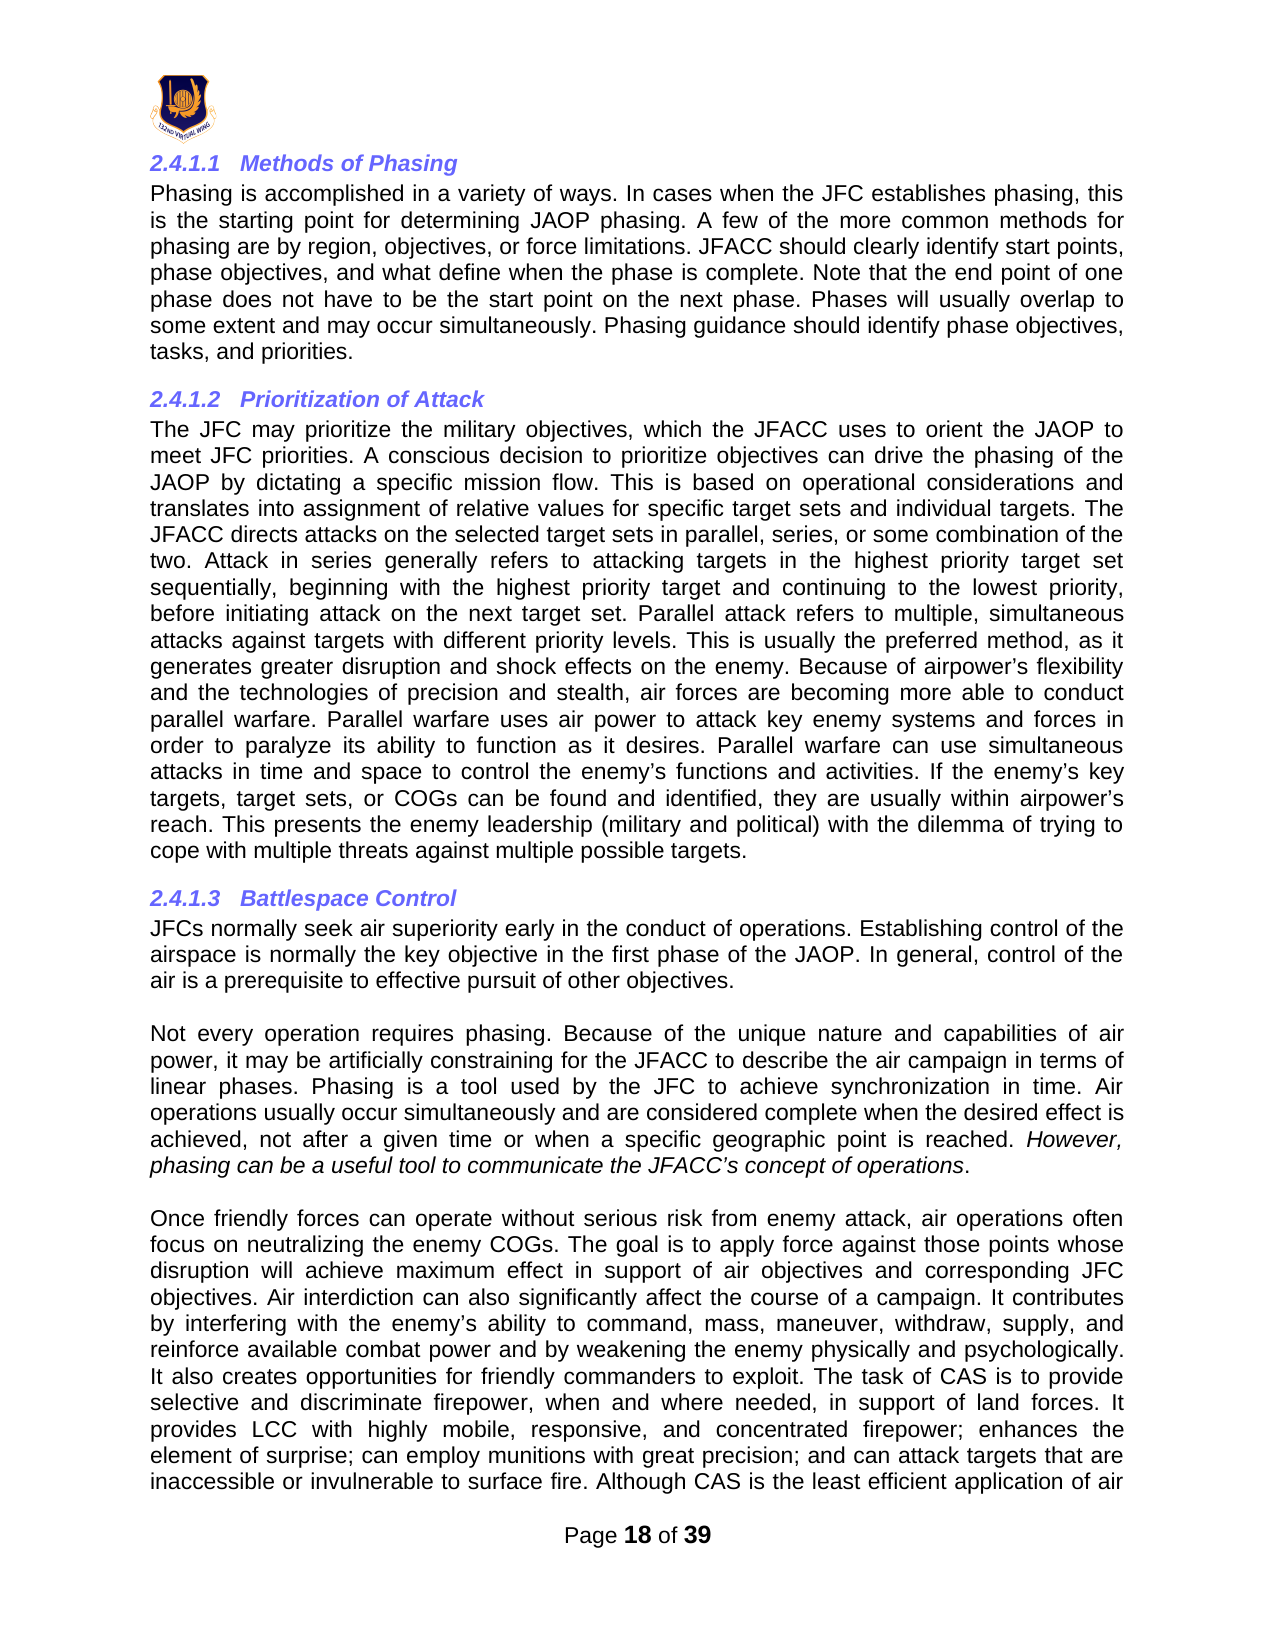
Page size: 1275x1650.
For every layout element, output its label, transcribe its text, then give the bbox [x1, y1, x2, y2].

subtitle Prioritization of Attack [150, 386, 1125, 412]
subtitle Battlespace Control [150, 884, 1125, 911]
text The JFC may prioritize the military objectives, which the JFACC uses to orient the JAOP to meet JFC priorities. A conscious decision to prioritize objectives can drive the phasing of the JAOP by dictating a specific mission flow. This is based on operational considerations and translates into assignment of relative values for specific target sets and individual targets. The JFACC directs attacks on the selected target sets in parallel, series, or some combination of the two. Attack in series generally refers to attacking targets in the highest priority target set sequentially, beginning with the highest priority target and continuing to the lowest priority, before initiating attack on the next target set. Parallel attack refers to multiple, simultaneous attacks against targets with different priority levels. This is usually the preferred method, as it generates greater disruption and shock effects on the enemy. Because of airpower’s flexibility and the technologies of precision and stealth, air forces are becoming more able to conduct parallel warfare. Parallel warfare uses air power to attack key enemy systems and forces in order to paralyze its ability to function as it desires. Parallel warfare can use simultaneous attacks in time and space to control the enemy’s functions and activities. If the enemy’s key targets, target sets, or COGs can be found and identified, they are usually within airpower’s reach. This presents the enemy leadership (military and political) with the dilemma of trying to cope with multiple threats against multiple possible targets. [150, 416, 1125, 864]
picture [150, 75, 217, 144]
text Not every operation requires phasing. Because of the unique nature and capabilities of air power, it may be artificially constraining for the JFACC to describe the air campaign in terms of linear phases. Phasing is a tool used by the JFC to achieve synchronization in time. Air operations usually occur simultaneously and are considered complete when the desired effect is achieved, not after a given time or when a specific geographic point is reached. However, phasing can be a useful tool to communicate the JFACC’s concept of operations. [150, 1020, 1125, 1178]
text Phasing is accomplished in a variety of ways. In cases when the JFC establishes phasing, this is the starting point for determining JAOP phasing. A few of the more common methods for phasing are by region, objectives, or force limitations. JFACC should clearly identify start points, phase objectives, and what define when the phase is complete. Note that the end point of one phase does not have to be the start point on the next phase. Phases will usually overlap to some extent and may occur simultaneously. Phasing guidance should identify phase objectives, tasks, and priorities. [150, 180, 1125, 365]
subtitle Methods of Phasing [150, 150, 1125, 176]
text JFCs normally seek air superiority early in the conduct of operations. Establishing control of the airspace is normally the key objective in the first phase of the JAOP. In general, control of the air is a prerequisite to effective pursuit of other objectives. [150, 915, 1125, 994]
